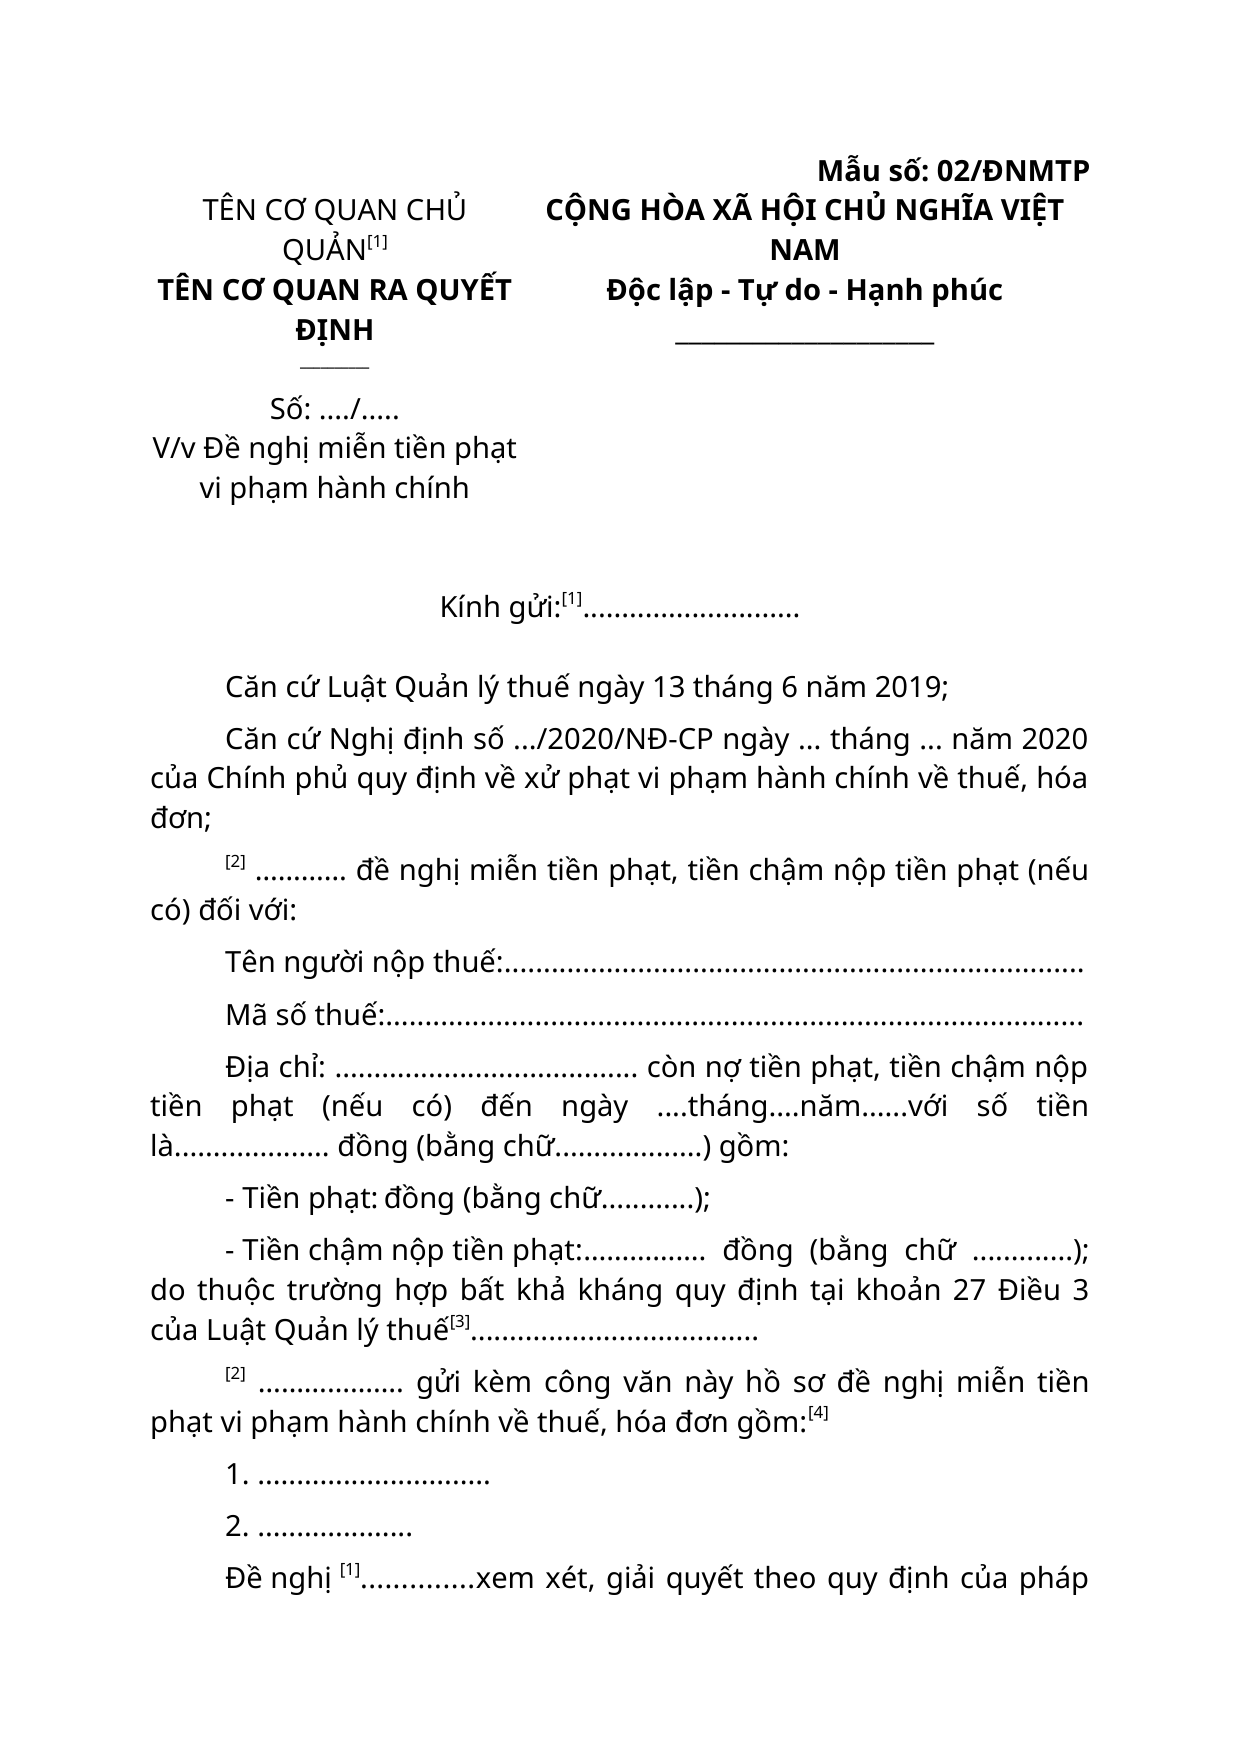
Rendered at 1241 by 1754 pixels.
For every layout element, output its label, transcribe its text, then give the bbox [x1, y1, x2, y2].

text Địa chỉ: ....................................... còn nợ tiền phạt, tiền chậm nộp tiền phạt (nếu có) đến ngày ....tháng....năm......với số tiền là.................... đồng (bằng chữ...................) gồm: [150, 1046, 1090, 1165]
text 1. .............................. [150, 1453, 1090, 1493]
table_header CỘNG HÒA XÃ HỘI CHỦ NGHĨA VIỆT NAM Độc lập - Tự do - Hạnh phúc ____________________ [519, 190, 1090, 507]
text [150, 1557, 1090, 1597]
text Căn cứ Luật Quản lý thuế ngày 13 tháng 6 năm 2019; [150, 666, 1090, 706]
table_header TÊN CƠ QUAN CHỦ QUẢN[1] TÊN CƠ QUAN RA QUYẾT ĐỊNH __________ Số: ..../..... V/v Đề nghị miễn tiền phạt vi phạm hành chính [150, 428, 519, 507]
text [2] ………… đề nghị miễn tiền phạt, tiền chậm nộp tiền phạt (nếu có) đối với: [150, 850, 1090, 929]
text [2] ………………. gửi kèm công văn này hồ sơ đề nghị miễn tiền phạt vi phạm hành chính về thuế, hóa đơn gồm:[4] [150, 1361, 1090, 1441]
text - Tiền phạt: đồng (bằng chữ............); [150, 1177, 1090, 1217]
text Tên người nộp thuế: [150, 942, 1090, 981]
table_header TÊN CƠ QUAN CHỦ QUẢN[1] TÊN CƠ QUAN RA QUYẾT ĐỊNH __________ Số: ..../..... V/v Đề nghị miễn tiền phạt vi phạm hành chính [150, 190, 519, 388]
text Kính gửi:[1]............................ [150, 587, 1090, 626]
text Mã số thuế: [150, 994, 1090, 1033]
text 2. .................... [150, 1505, 1090, 1545]
text - Tiền chậm nộp tiền phạt: ……………. đồng (bằng chữ .............); do thuộc trường hợp bất khả kháng quy định tại khoản 27 Điều 3 của Luật Quản lý thuế[3] [150, 1230, 1090, 1349]
text Căn cứ Nghị định số .../2020/NĐ-CP ngày ... tháng ... năm 2020 của Chính phủ quy định về xử phạt vi phạm hành chính về thuế, hóa đơn; [150, 718, 1090, 837]
text Mẫu số: 02/ĐNMTP [150, 150, 1090, 190]
